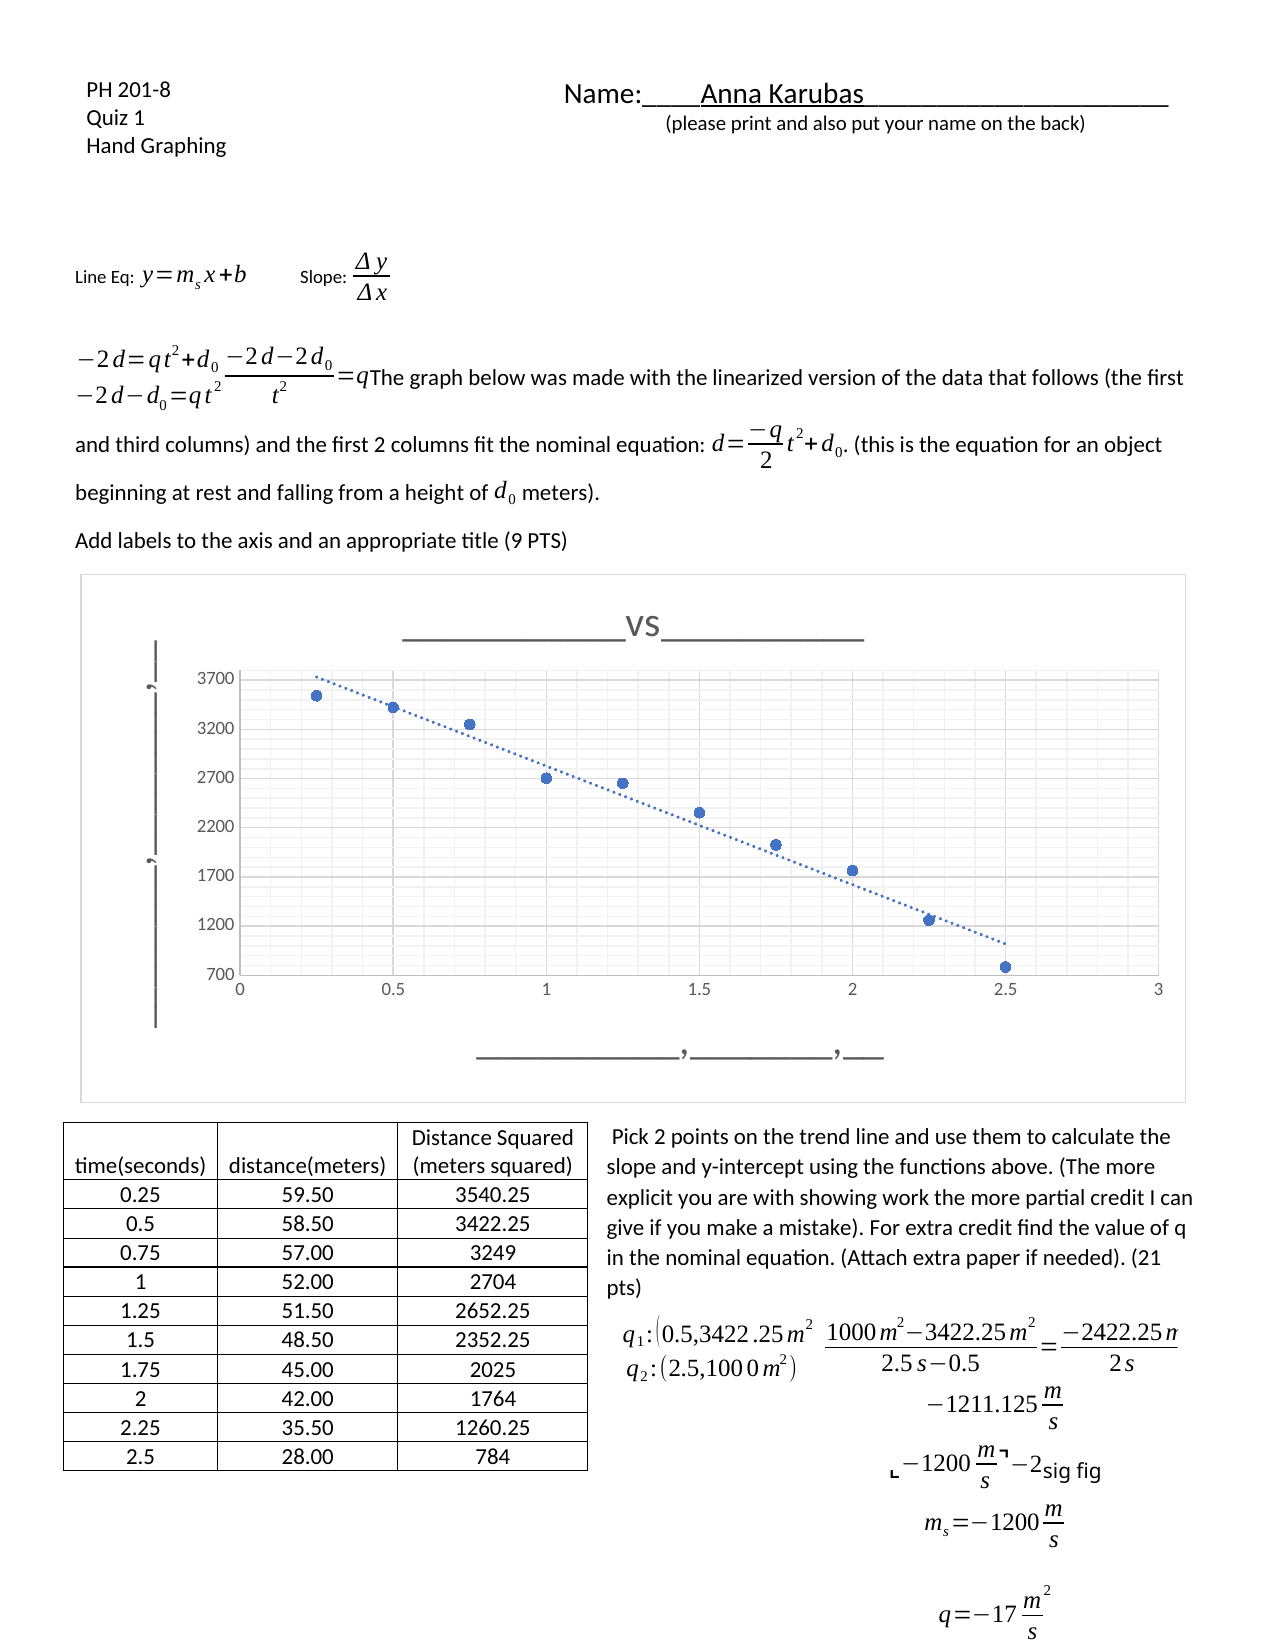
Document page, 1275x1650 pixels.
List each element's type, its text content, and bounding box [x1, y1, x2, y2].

table_header Distance Squared (meters squared) [398, 1123, 587, 1179]
table_header PH 201-8 Quiz 1 Hand Graphing [75, 75, 552, 159]
table_cell 2 [64, 1384, 217, 1412]
table_cell 2.25 [64, 1413, 217, 1441]
table_cell 1260.25 [398, 1413, 587, 1441]
table_cell 52.00 [218, 1268, 397, 1296]
table_cell 2025 [398, 1355, 587, 1383]
table_header ˻˺sig fig [812, 1314, 1178, 1644]
table_header time(seconds) [64, 1123, 217, 1179]
table_cell 1.75 [64, 1355, 217, 1383]
table_cell 57.00 [218, 1239, 397, 1266]
table_cell 0.5 [64, 1209, 217, 1237]
table_cell 1.25 [64, 1297, 217, 1324]
table_cell 784 [398, 1442, 587, 1470]
table_cell 0.25 [64, 1180, 217, 1208]
table_cell 2704 [398, 1268, 587, 1296]
table_cell 42.00 [218, 1384, 397, 1412]
table_cell 28.00 [218, 1442, 397, 1470]
table_header distance(meters) [218, 1123, 397, 1179]
table_cell 58.50 [218, 1209, 397, 1237]
table_cell 1.5 [64, 1326, 217, 1354]
table_cell 1764 [398, 1384, 587, 1412]
table_cell 51.50 [218, 1297, 397, 1324]
table_header Name:____Anna Karubas_____________________ (please print and also put your name on the back) [553, 75, 1199, 159]
table_cell 2.5 [64, 1442, 217, 1470]
text Line Eq: Slope: [75, 247, 600, 306]
table_cell 3422.25 [398, 1209, 587, 1237]
table_cell 1 [64, 1268, 217, 1296]
table_cell 35.50 [218, 1413, 397, 1441]
text The graph below was made with the linearized version of the data that follows (the first and third columns) and the first 2 columns fit the nominal equation: . (this is the equation for an object beginning at rest and falling from a height of meters). [75, 341, 1200, 508]
table_cell 59.50 [218, 1180, 397, 1208]
table_cell 3249 [398, 1239, 587, 1266]
table_header [611, 1314, 812, 1644]
table_cell 2352.25 [398, 1326, 587, 1354]
table_cell 45.00 [218, 1355, 397, 1383]
text Pick 2 points on the trend line and use them to calculate the slope and y-intercept using the functions above. (The more explicit you are with showing work the more partial credit I can give if you make a mistake). For extra credit find the value of q in the nominal equation. (Attach extra paper if needed). (21 pts) [588, 1122, 1200, 1301]
table_cell 48.50 [218, 1326, 397, 1354]
table_cell 2652.25 [398, 1297, 587, 1324]
table_cell 0.75 [64, 1239, 217, 1266]
table_cell 3540.25 [398, 1180, 587, 1208]
text Add labels to the axis and an appropriate title (9 PTS) [75, 527, 1200, 554]
